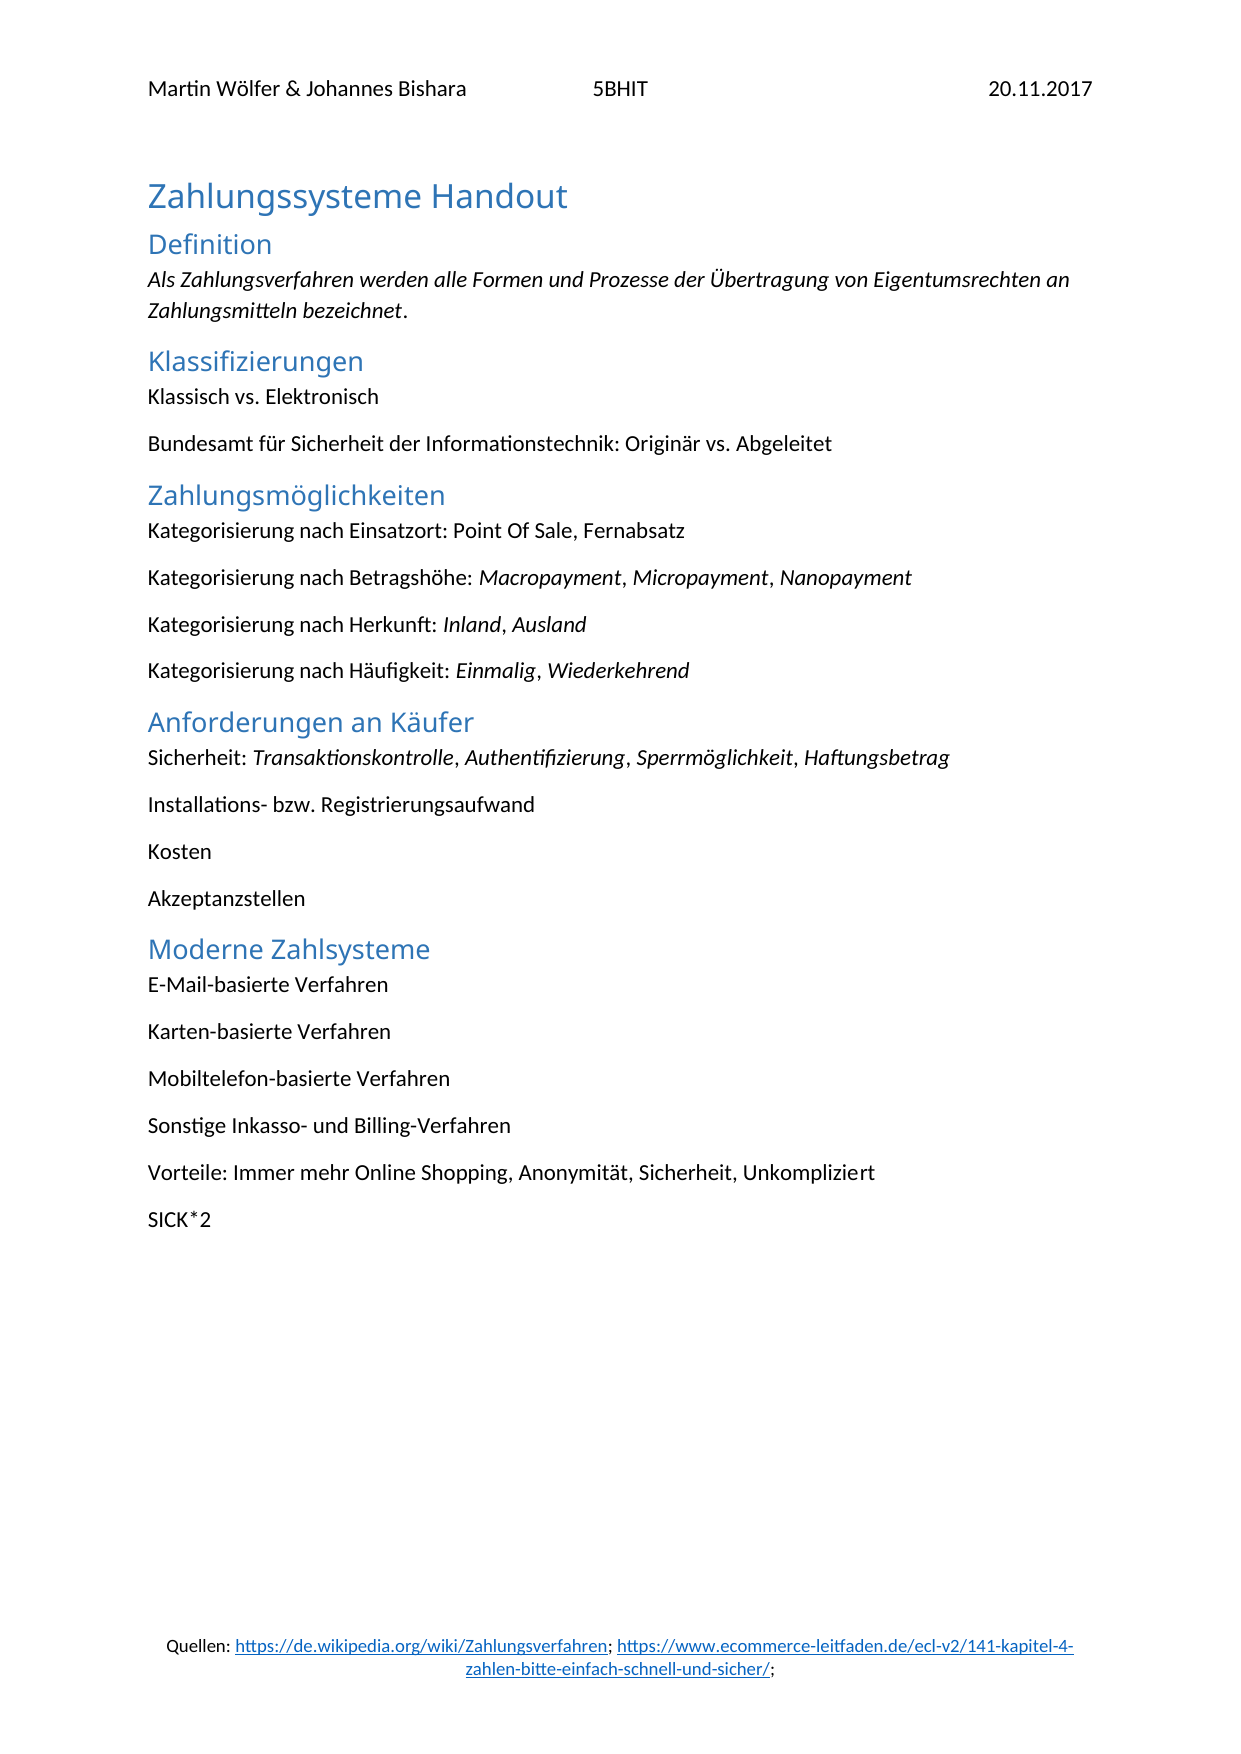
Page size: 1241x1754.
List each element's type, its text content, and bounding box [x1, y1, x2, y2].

subtitle Anforderungen an Käufer [148, 703, 1093, 740]
subtitle Zahlungsmöglichkeiten [148, 476, 1093, 513]
text Installations- bzw. Registrierungsaufwand [148, 790, 1093, 818]
text SICK*2 [148, 1205, 1093, 1233]
text Kategorisierung nach Herkunft: Inland, Ausland [148, 610, 1093, 638]
text Als Zahlungsverfahren werden alle Formen und Prozesse der Übertragung von Eigentumsrechten an Zahlungsmitteln bezeichnet. [148, 266, 1093, 324]
subtitle Klassifizierungen [148, 343, 1093, 379]
text Sonstige Inkasso- und Billing-Verfahren [148, 1111, 1093, 1139]
text Karten-basierte Verfahren [148, 1017, 1093, 1045]
text Vorteile: Immer mehr Online Shopping, Anonymität, Sicherheit, Unkompliziert [148, 1158, 1093, 1186]
text E-Mail-basierte Verfahren [148, 971, 1093, 998]
text Kategorisierung nach Betragshöhe: Macropayment, Micropayment, Nanopayment [148, 563, 1093, 591]
text Kategorisierung nach Einsatzort: Point Of Sale, Fernabsatz [148, 516, 1093, 544]
text Akzeptanzstellen [148, 884, 1093, 912]
text Bundesamt für Sicherheit der Informationstechnik: Originär vs. Abgeleitet [148, 429, 1093, 457]
text Mobiltelefon-basierte Verfahren [148, 1064, 1093, 1092]
subtitle Zahlungssysteme Handout [148, 173, 1093, 218]
text Kosten [148, 837, 1093, 865]
subtitle Definition [148, 226, 1093, 263]
text Sicherheit: Transaktionskontrolle, Authentifizierung, Sperrmöglichkeit, Haftungsbetrag [148, 743, 1093, 771]
text Klassisch vs. Elektronisch [148, 382, 1093, 410]
text Kategorisierung nach Häufigkeit: Einmalig, Wiederkehrend [148, 657, 1093, 684]
subtitle Moderne Zahlsysteme [148, 931, 1093, 968]
